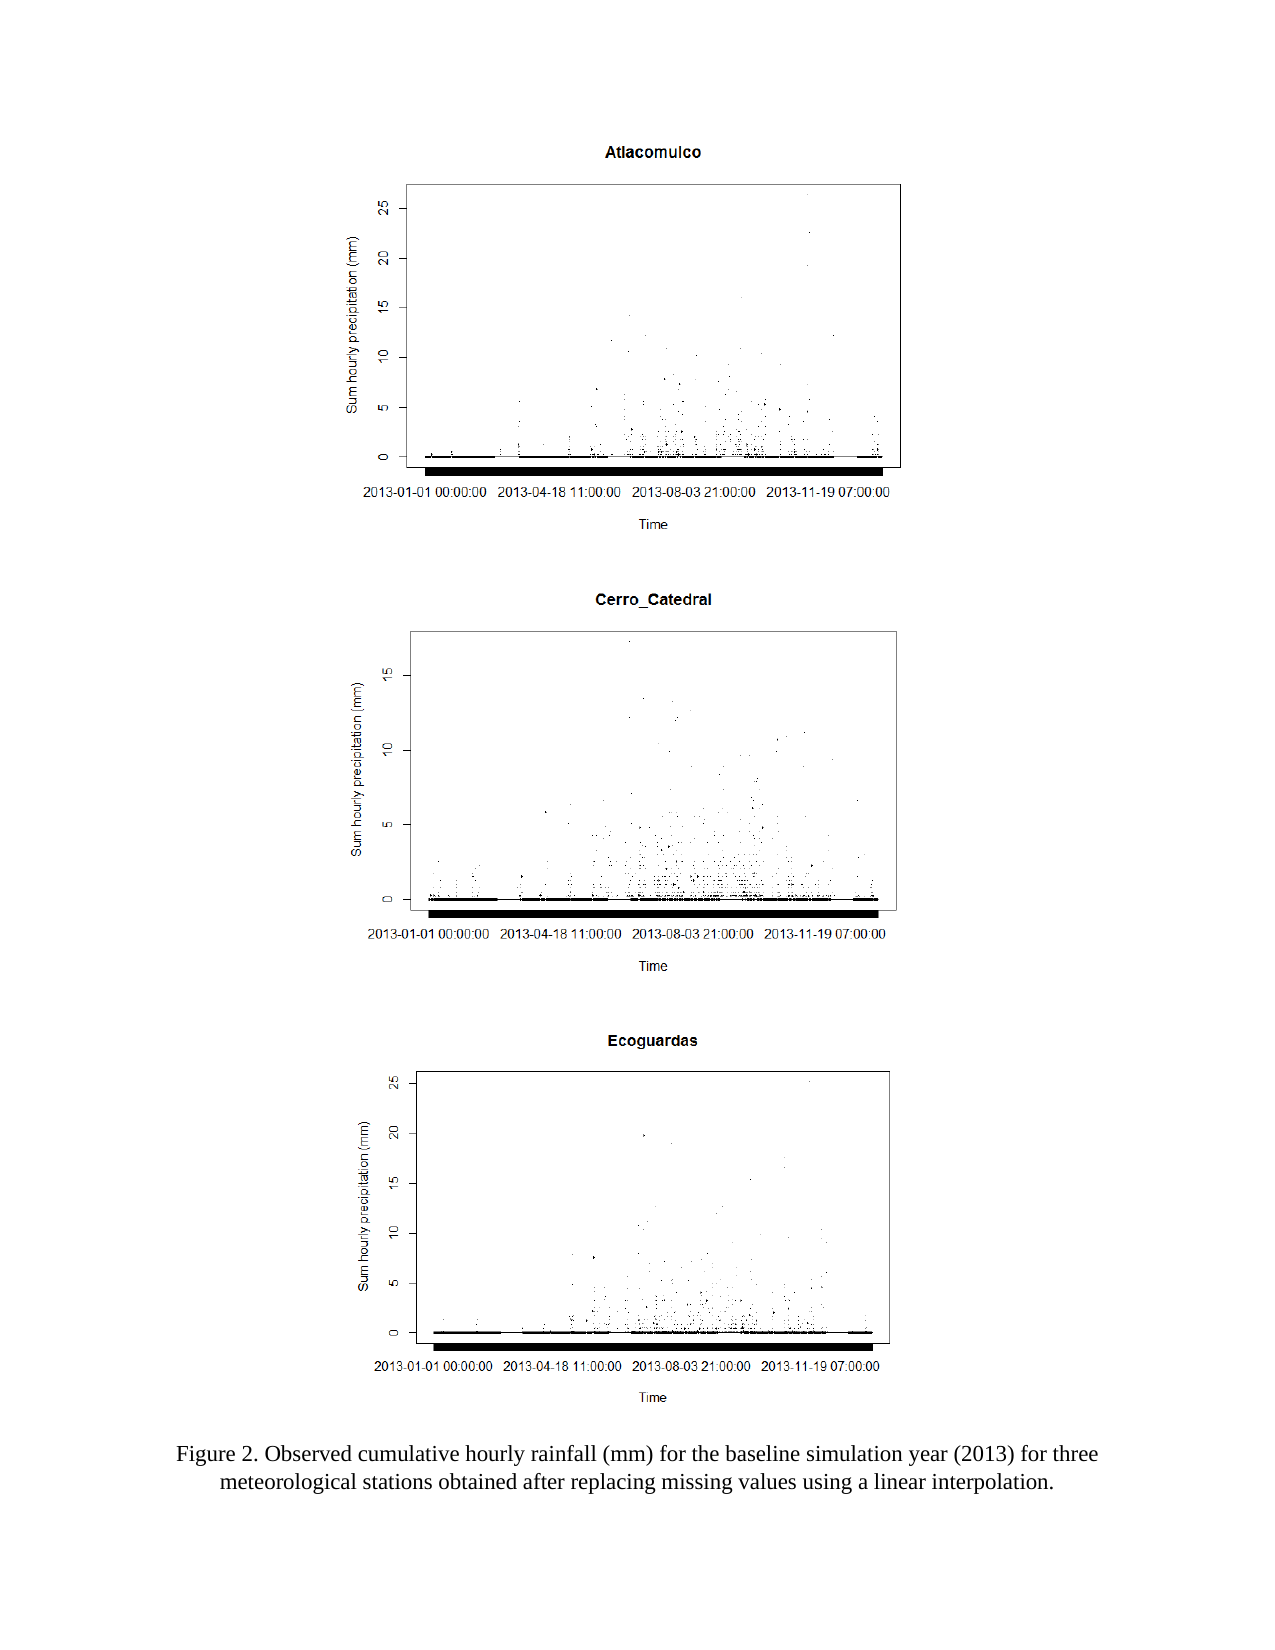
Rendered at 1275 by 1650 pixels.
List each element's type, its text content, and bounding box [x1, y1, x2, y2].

picture [353, 1008, 922, 1421]
text Figure 2. Observed cumulative hourly rainfall (mm) for the baseline simulation year (2013) for three meteorological stations obtained after replacing missing values using a linear interpolation. [118, 1440, 1157, 1494]
picture [341, 118, 934, 549]
picture [346, 567, 929, 990]
